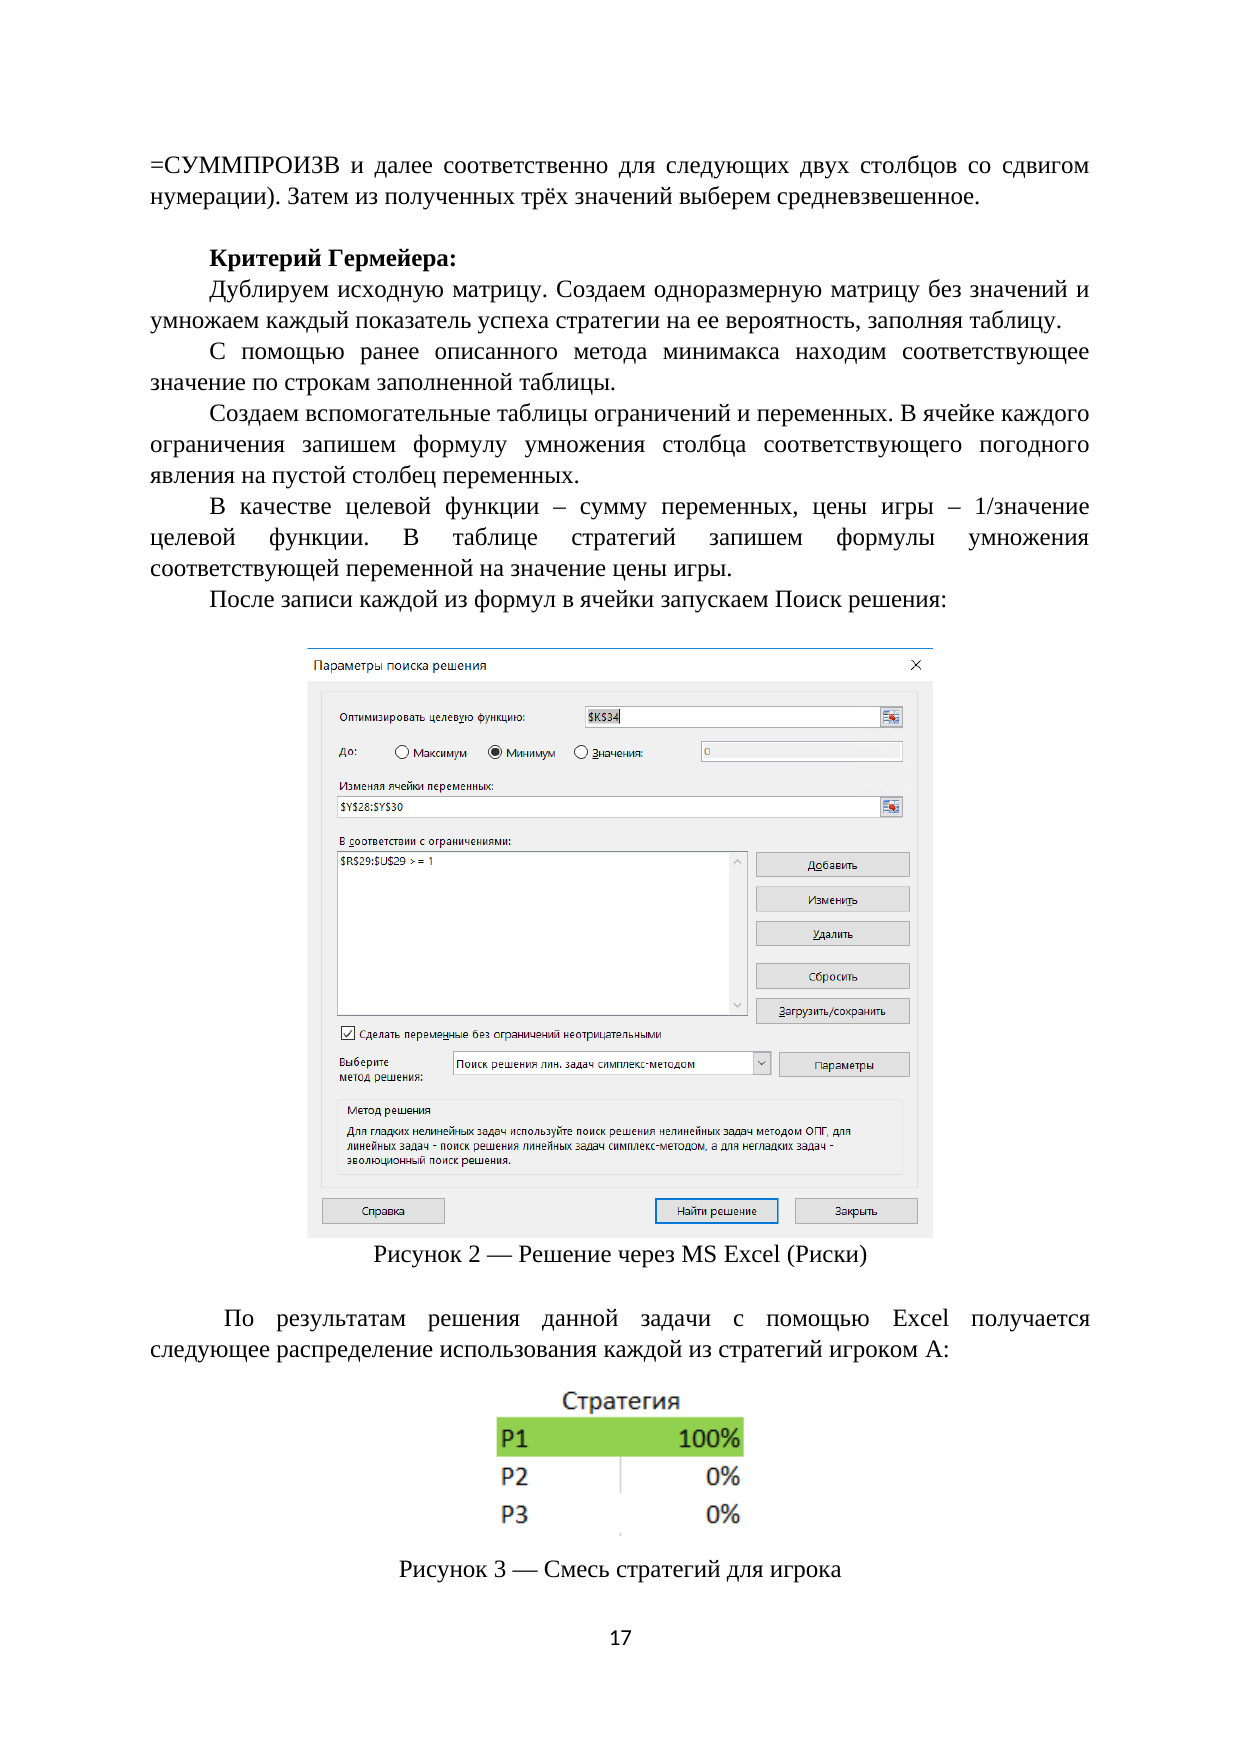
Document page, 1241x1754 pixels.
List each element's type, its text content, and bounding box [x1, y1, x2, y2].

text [150, 150, 1090, 210]
text После записи каждой из формул в ячейки запускаем Поиск решения: [150, 584, 1090, 613]
text С помощью ранее описанного метода минимакса находим соответствующее значение по строкам заполненной таблицы. [150, 336, 1090, 396]
text Критерий Гермейера: [150, 243, 1090, 272]
text По результатам решения данной задачи с помощью Excel получается следующее распределение использования каждой из стратегий игроком A: [150, 1303, 1090, 1363]
picture [307, 648, 933, 1238]
text В качестве целевой функции – сумму переменных, цены игры – 1/значение целевой функции. В таблице стратегий запишем формулы умножения соответствующей переменной на значение цены игры. [150, 491, 1090, 582]
text Рисунок 2 — Решение через MS Excel (Риски) [150, 1239, 1090, 1268]
text Создаем вспомогательные таблицы ограничений и переменных. В ячейке каждого ограничения запишем формулу умножения столбца соответствующего погодного явления на пустой столбец переменных. [150, 398, 1090, 489]
text Дублируем исходную матрицу. Создаем одноразмерную матрицу без значений и умножаем каждый показатель успеха стратегии на ее вероятность, заполняя таблицу. [150, 274, 1090, 334]
picture [496, 1382, 744, 1536]
text Рисунок 3 — Смесь стратегий для игрока [150, 1554, 1090, 1583]
